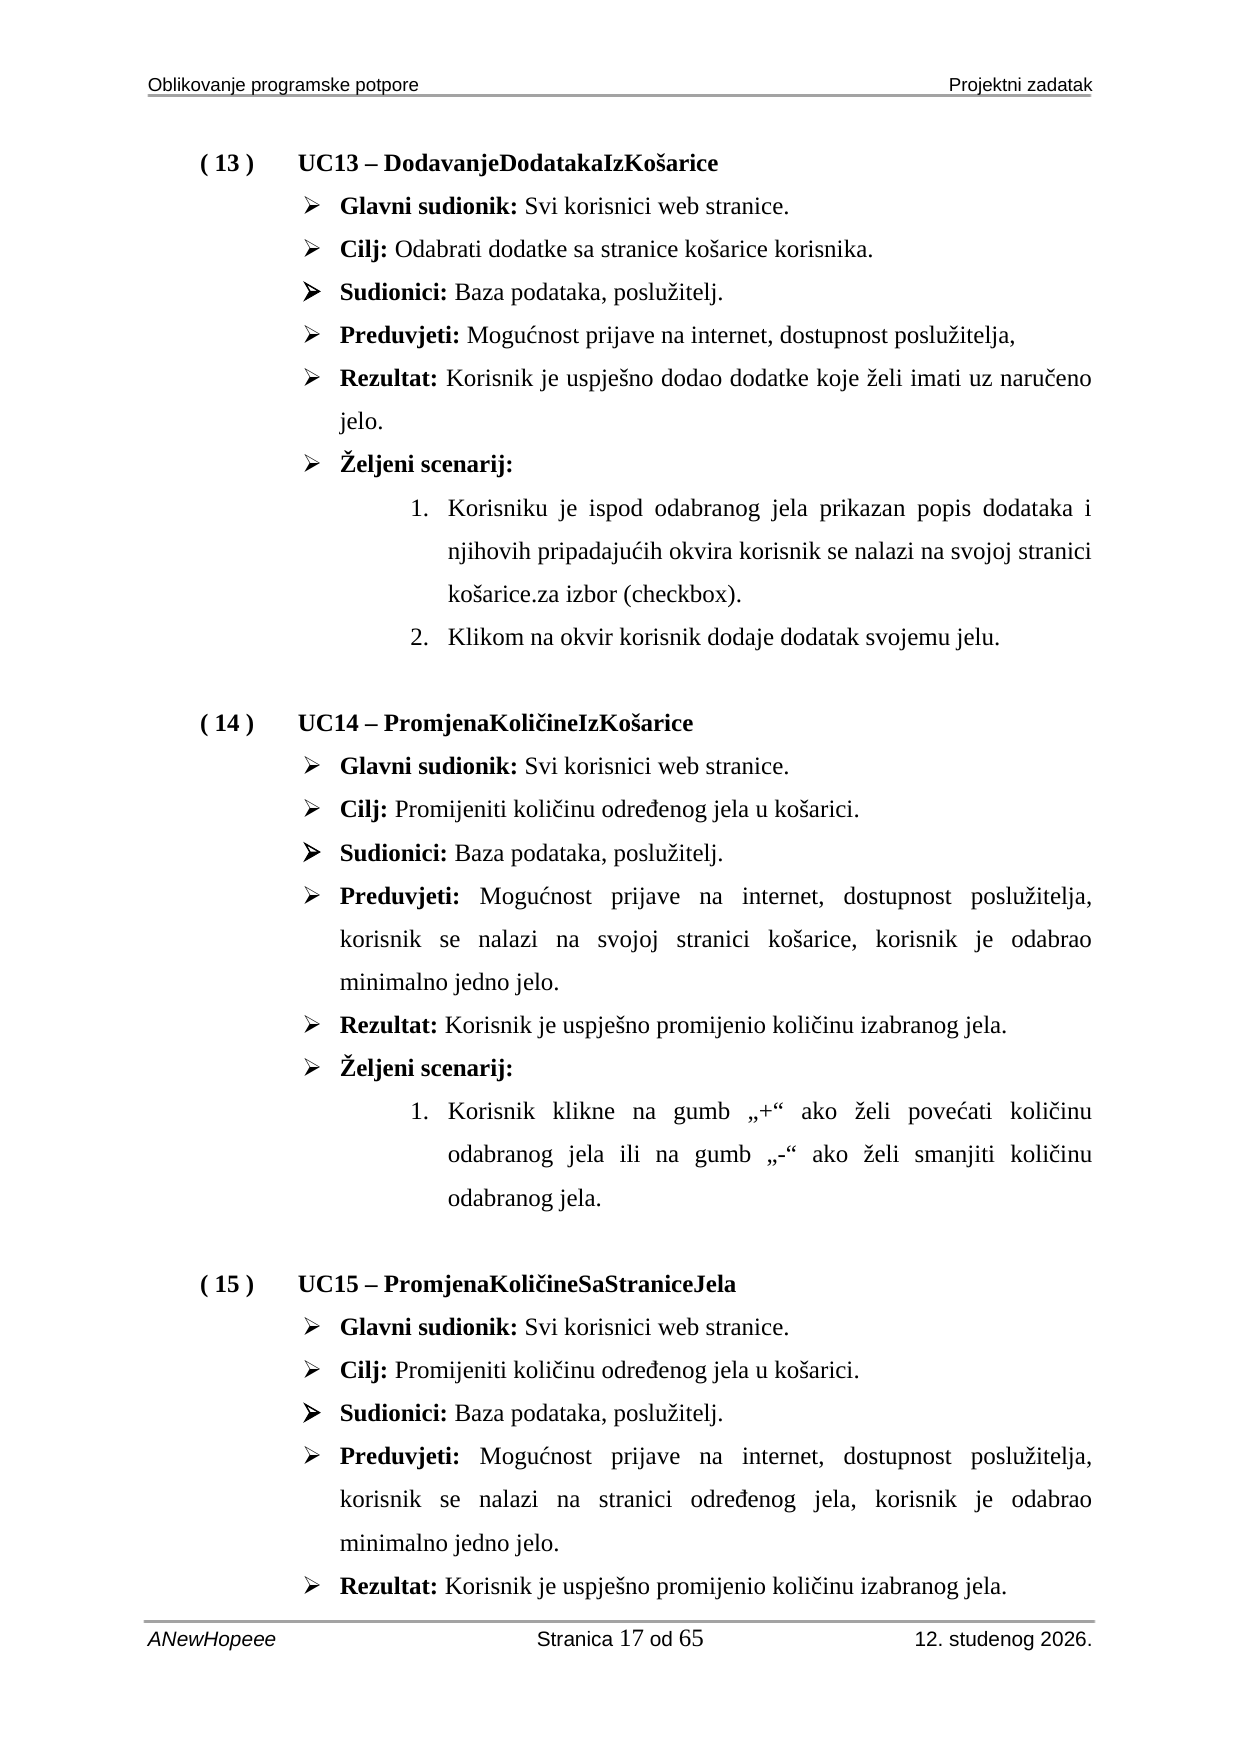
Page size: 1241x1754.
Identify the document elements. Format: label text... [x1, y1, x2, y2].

list Cilj: Promijeniti količinu određenog jela u košarici. [302, 794, 1093, 823]
list Klikom na okvir korisnik dodaje dodatak svojemu jelu. [410, 622, 1093, 651]
list UC15 – PromjenaKoličineSaStraniceJela [260, 1269, 1093, 1298]
list UC13 – DodavanjeDodatakaIzKošarice [260, 148, 1093, 176]
list Željeni scenarij: [302, 449, 1093, 478]
list Rezultat: Korisnik je uspješno promijenio količinu izabranog jela. [302, 1571, 1093, 1599]
list Glavni sudionik: Svi korisnici web stranice. [302, 751, 1093, 780]
list Korisniku je ispod odabranog jela prikazan popis dodataka i njihovih pripadajućih okvira korisnik se nalazi na svojoj stranici košarice.za izbor (checkbox). [410, 493, 1093, 608]
list Preduvjeti: Mogućnost prijave na internet, dostupnost poslužitelja, [302, 320, 1093, 349]
list Preduvjeti: Mogućnost prijave na internet, dostupnost poslužitelja, korisnik se nalazi na svojoj stranici košarice, korisnik je odabrao minimalno jedno jelo. [302, 881, 1093, 996]
list UC14 – PromjenaKoličineIzKošarice [260, 708, 1093, 737]
list Sudionici: Baza podataka, poslužitelj. [302, 1398, 1093, 1427]
list Glavni sudionik: Svi korisnici web stranice. [302, 1312, 1093, 1341]
list Sudionici: Baza podataka, poslužitelj. [302, 838, 1093, 866]
list Preduvjeti: Mogućnost prijave na internet, dostupnost poslužitelja, korisnik se nalazi na stranici određenog jela, korisnik je odabrao minimalno jedno jelo. [302, 1441, 1093, 1556]
list Rezultat: Korisnik je uspješno dodao dodatke koje želi imati uz naručeno jelo. [302, 363, 1093, 435]
list Cilj: Odabrati dodatke sa stranice košarice korisnika. [302, 234, 1093, 263]
list Cilj: Promijeniti količinu određenog jela u košarici. [302, 1355, 1093, 1384]
list Rezultat: Korisnik je uspješno promijenio količinu izabranog jela. [302, 1010, 1093, 1039]
list Korisnik klikne na gumb „+“ ako želi povećati količinu odabranog jela ili na gumb „-“ ako želi smanjiti količinu odabranog jela. [410, 1096, 1093, 1211]
list Sudionici: Baza podataka, poslužitelj. [302, 277, 1093, 306]
list Glavni sudionik: Svi korisnici web stranice. [302, 191, 1093, 219]
list Željeni scenarij: [302, 1053, 1093, 1082]
